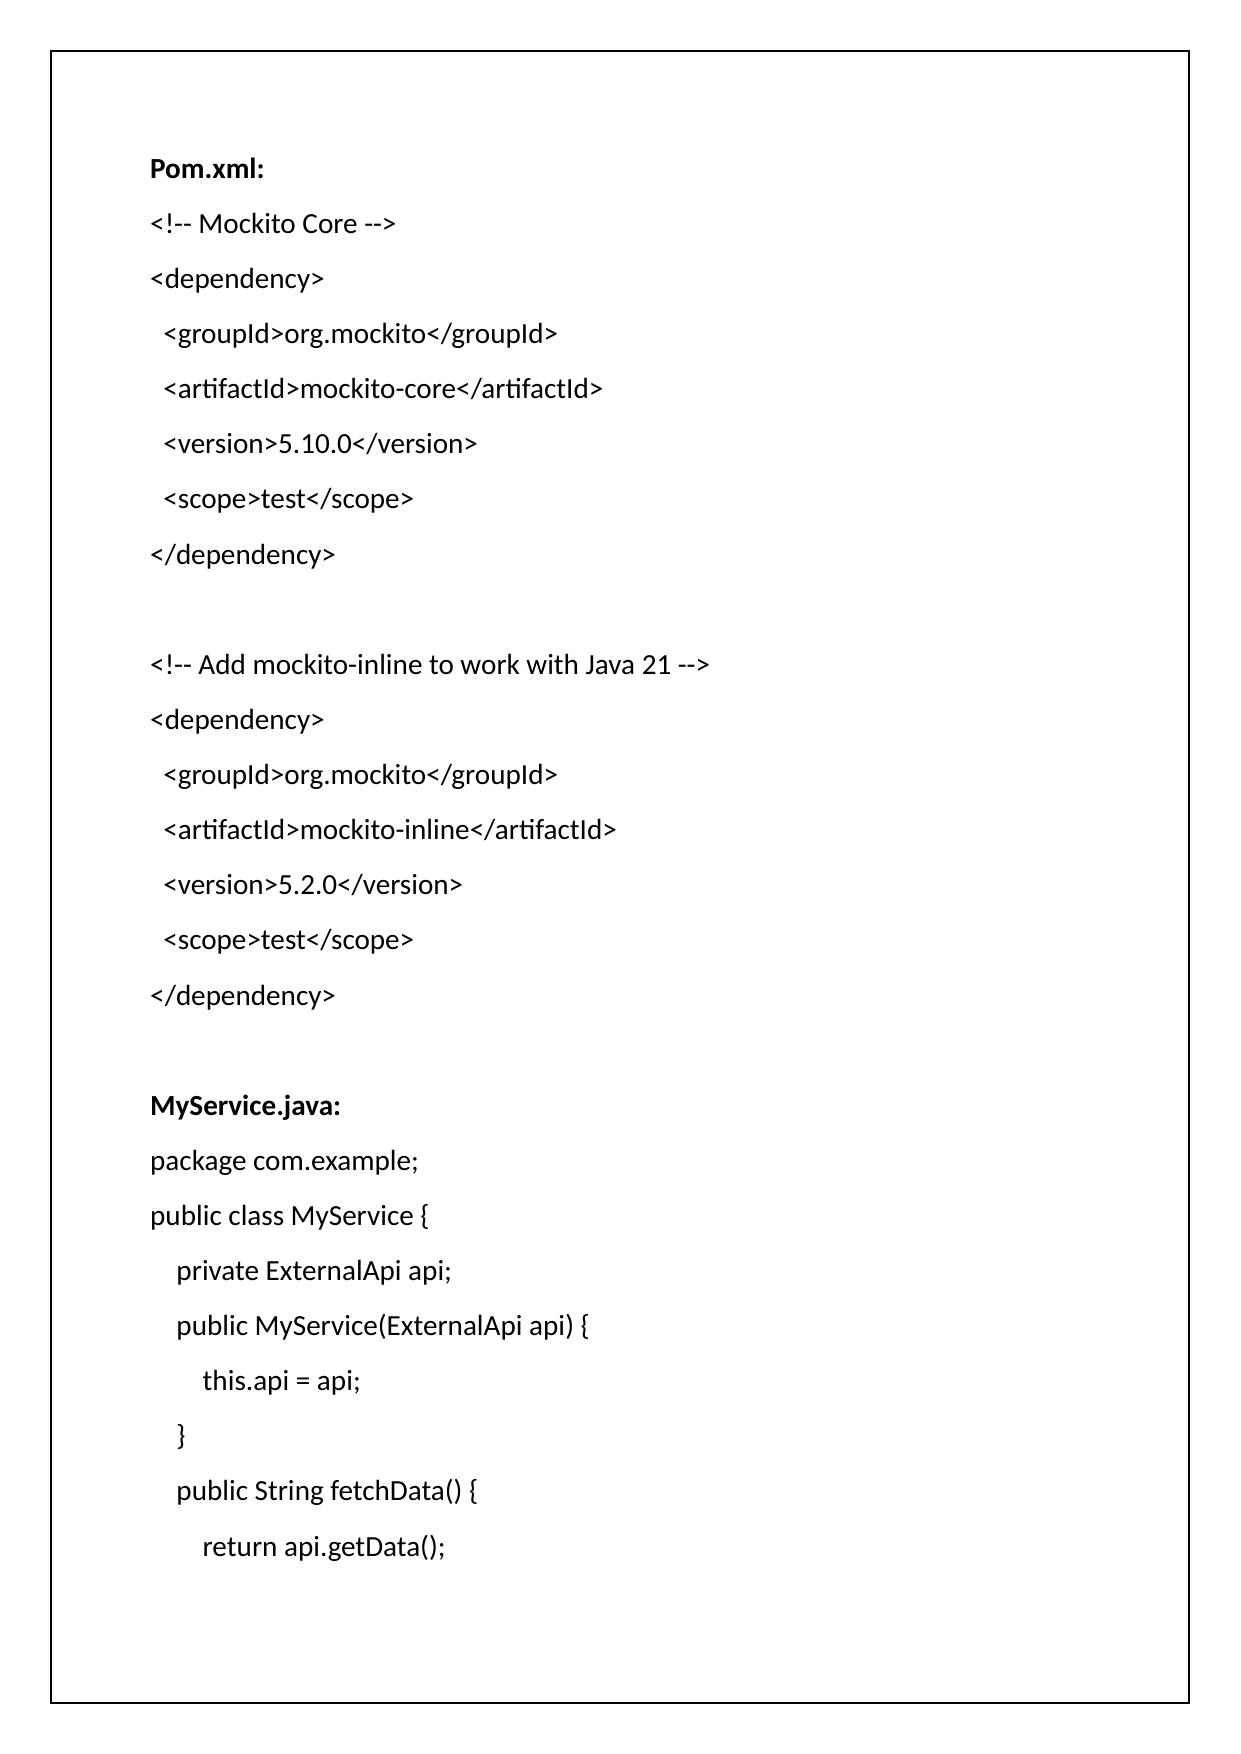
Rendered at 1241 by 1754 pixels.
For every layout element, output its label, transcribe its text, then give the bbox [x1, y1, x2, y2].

text <scope>test</scope> [150, 921, 1090, 957]
text <!-- Add mockito-inline to work with Java 21 --> [150, 646, 1090, 682]
text <dependency> [150, 701, 1090, 737]
text public MyService(ExternalApi api) { [150, 1307, 1090, 1343]
text <scope>test</scope> [150, 481, 1090, 516]
text <version>5.2.0</version> [150, 866, 1090, 902]
text this.api = api; [150, 1362, 1090, 1398]
text return api.getData(); [150, 1528, 1090, 1563]
text private ExternalApi api; [150, 1252, 1090, 1288]
text </dependency> [150, 977, 1090, 1012]
text MyService.java: [150, 1087, 1090, 1122]
text <artifactId>mockito-core</artifactId> [150, 370, 1090, 406]
text <artifactId>mockito-inline</artifactId> [150, 811, 1090, 847]
text package com.example; [150, 1142, 1090, 1177]
text public String fetchData() { [150, 1472, 1090, 1508]
text <dependency> [150, 260, 1090, 296]
text <version>5.10.0</version> [150, 426, 1090, 461]
text <groupId>org.mockito</groupId> [150, 315, 1090, 351]
text <groupId>org.mockito</groupId> [150, 756, 1090, 792]
text </dependency> [150, 536, 1090, 571]
text <!-- Mockito Core --> [150, 205, 1090, 241]
text } [150, 1417, 1090, 1453]
text Pom.xml: [150, 150, 1090, 186]
text public class MyService { [150, 1197, 1090, 1233]
